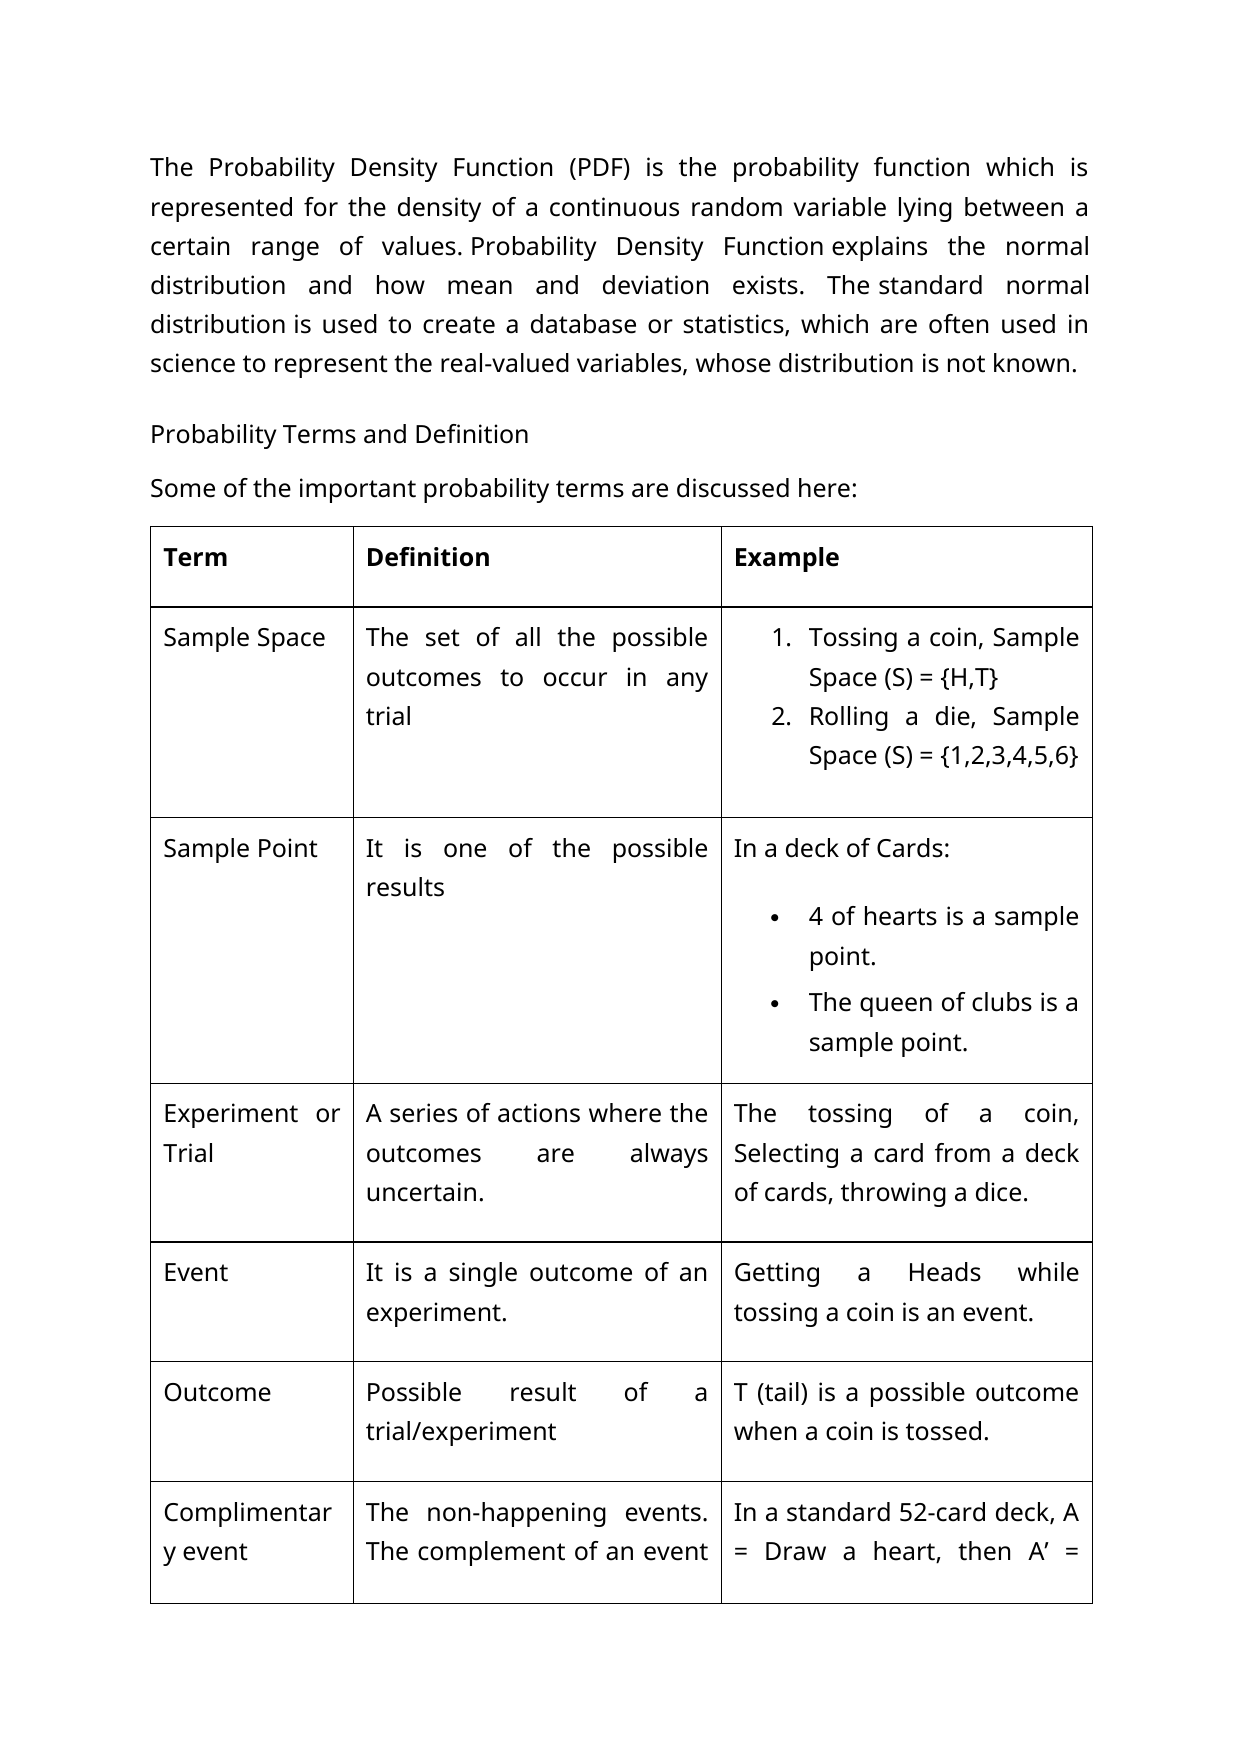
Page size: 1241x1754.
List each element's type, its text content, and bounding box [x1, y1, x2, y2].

table_cell A series of actions where the outcomes are always uncertain. [354, 1084, 721, 1241]
table_cell Sample Space [151, 608, 353, 817]
table_cell Tossing a coin, Sample Space (S) = {H,T} Rolling a die, Sample Space (S) = {1,2,3,4,5,6} [722, 608, 1092, 817]
table_cell Getting a Heads while tossing a coin is an event. [722, 1243, 1092, 1361]
table_header Definition [354, 527, 721, 606]
table_header Term [151, 527, 353, 606]
table_cell Outcome [151, 1362, 353, 1481]
table_cell The tossing of a coin, Selecting a card from a deck of cards, throwing a dice. [722, 1084, 1092, 1241]
table_cell Complimentary event [151, 1482, 353, 1602]
table_cell It is a single outcome of an experiment. [354, 1243, 721, 1361]
table_cell T (tail) is a possible outcome when a coin is tossed. [722, 1362, 1092, 1481]
table_cell Event [151, 1243, 353, 1361]
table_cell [722, 1482, 1092, 1602]
table_header Example [722, 527, 1092, 606]
text The Probability Density Function (PDF) is the probability function which is represented for the density of a continuous random variable lying between a certain range of values. Probability Density Function explains the normal distribution and how mean and deviation exists. The standard normal distribution is used to create a database or statistics, which are often used in science to represent the real-valued variables, whose distribution is not known. [150, 150, 1090, 380]
table_cell In a deck of Cards: 4 of hearts is a sample point. The queen of clubs is a sample point. [722, 818, 1092, 1082]
table_cell Experiment or Trial [151, 1084, 353, 1241]
table_cell Sample Point [151, 818, 353, 1082]
text Some of the important probability terms are discussed here: [150, 471, 1090, 505]
table_cell The set of all the possible outcomes to occur in any trial [354, 608, 721, 817]
table_cell It is one of the possible results [354, 818, 721, 1082]
table_cell Possible result of a trial/experiment [354, 1362, 721, 1481]
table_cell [354, 1482, 721, 1602]
subtitle Probability Terms and Definition [150, 416, 1090, 450]
